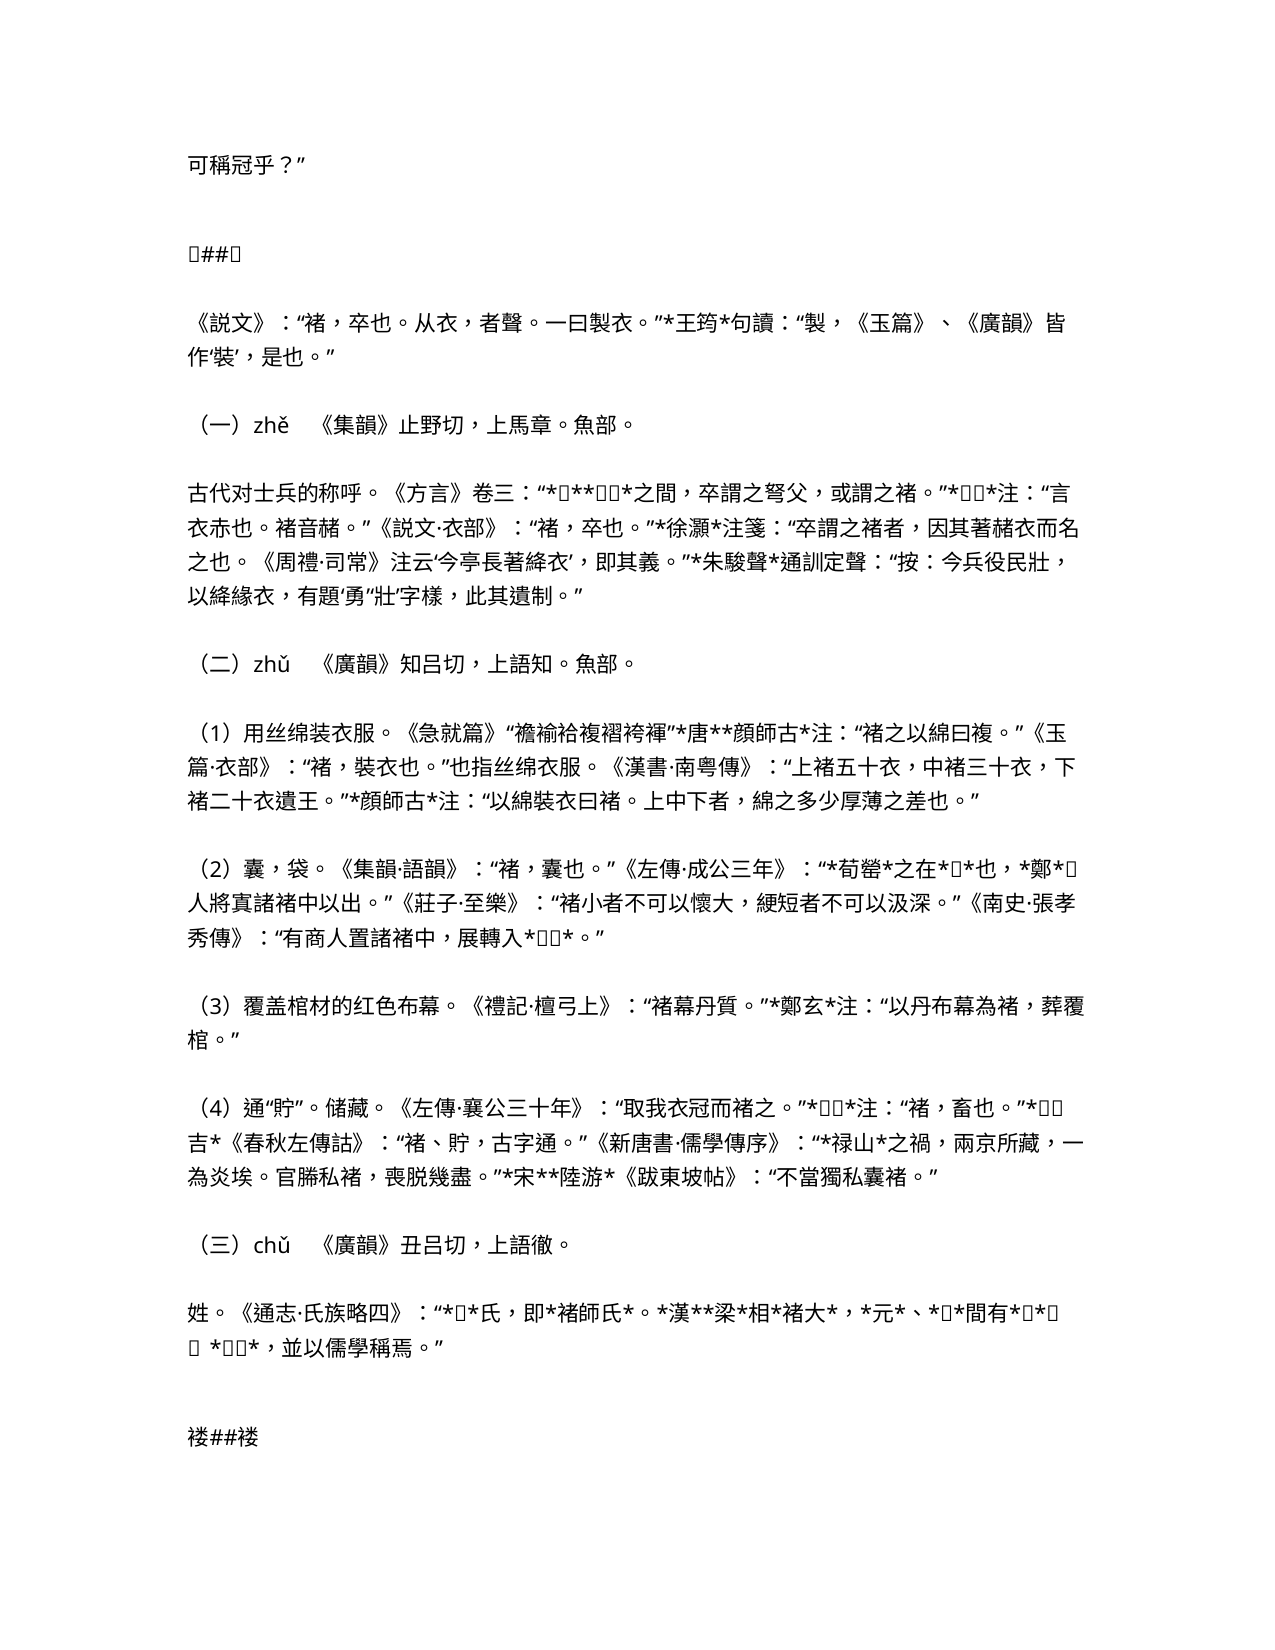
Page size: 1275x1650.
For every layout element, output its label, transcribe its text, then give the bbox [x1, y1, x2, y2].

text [187, 150, 1087, 214]
text 褚##褚 《説文》：“褚，卒也。从衣，者聲。一曰製衣。”*王筠*句讀：“製，《玉篇》、《廣韻》皆作‘裝’，是也。” （一）zhě 《集韻》止野切，上馬章。魚部。 古代对士兵的称呼。《方言》卷三：“*楚**東海*之間，卒謂之弩父，或謂之褚。”*郭璞*注：“言衣赤也。褚音赭。”《説文·衣部》：“褚，卒也。”*徐灝*注箋：“卒謂之褚者，因其著赭衣而名之也。《周禮·司常》注云‘今亭長著絳衣’，即其義。”*朱駿聲*通訓定聲：“按：今兵役民壯，以絳緣衣，有題‘勇’‘壯’字樣，此其遺制。” （二）zhǔ 《廣韻》知吕切，上語知。魚部。 （1）用丝绵装衣服。《急就篇》“襜褕袷複褶袴褌”*唐**顔師古*注：“褚之以綿曰複。”《玉篇·衣部》：“褚，裝衣也。”也指丝绵衣服。《漢書·南粤傳》：“上褚五十衣，中褚三十衣，下褚二十衣遺王。”*顔師古*注：“以綿裝衣曰褚。上中下者，綿之多少厚薄之差也。” （2）囊，袋。《集韻·語韻》：“褚，囊也。”《左傳·成公三年》：“*荀罃*之在*楚*也，*鄭*賈人將寘諸褚中以出。”《莊子·至樂》：“褚小者不可以懷大，綆短者不可以汲深。”《南史·張孝秀傳》：“有商人置諸褚中，展轉入*東林*。” （3）覆盖棺材的红色布幕。《禮記·檀弓上》：“褚幕丹質。”*鄭玄*注：“以丹布幕為褚，葬覆棺。” （4）通“貯”。储藏。《左傳·襄公三十年》：“取我衣冠而褚之。”*杜預*注：“褚，畜也。”*洪亮吉*《春秋左傳詁》：“褚、貯，古字通。”《新唐書·儒學傳序》：“*禄山*之禍，兩京所藏，一為炎埃。官㬺私褚，喪脱幾盡。”*宋**陸游*《跋東坡帖》：“不當獨私囊褚。” （三）chǔ 《廣韻》丑吕切，上語徹。 姓。《通志·氏族略四》：“*褚*氏，即*褚師氏*。*漢**梁*相*褚大*，*元*、*成*間有*褚*先生*少孫*，並以儒學稱焉。” [187, 239, 1087, 1396]
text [187, 1422, 1087, 1486]
